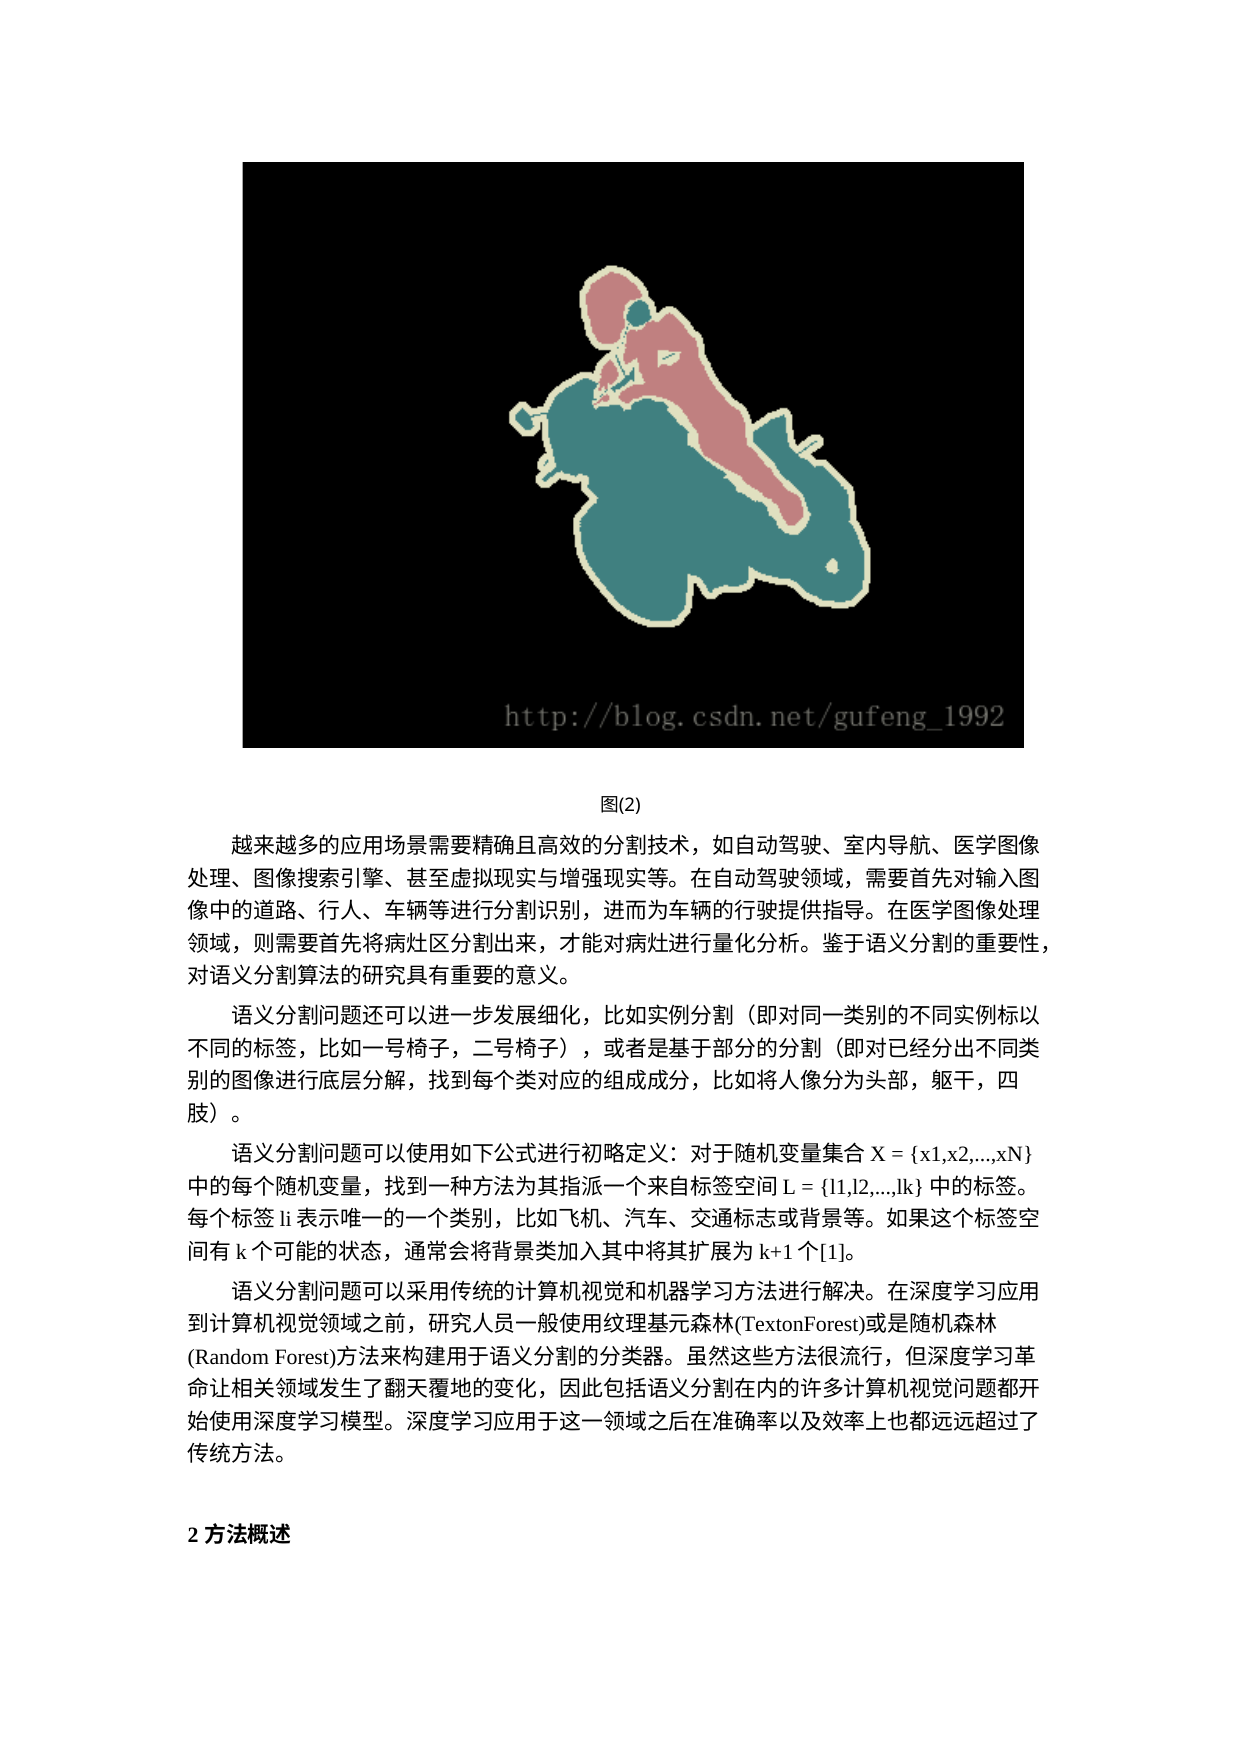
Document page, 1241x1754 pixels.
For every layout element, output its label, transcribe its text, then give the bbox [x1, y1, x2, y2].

text 语义分割问题可以使用如下公式进行初略定义：对于随机变量集合X = {x1,x2,...,xN}中的每个随机变量，找到一种方法为其指派一个来自标签空间L = {l1,l2,...,lk} 中的标签。每个标签li表示唯一的一个类别，比如飞机、汽车、交通标志或背景等。如果这个标签空间有k个可能的状态，通常会将背景类加入其中将其扩展为 k+1个[1]。 [187, 1136, 1053, 1266]
text 语义分割问题可以采用传统的计算机视觉和机器学习方法进行解决。在深度学习应用到计算机视觉领域之前，研究人员一般使用纹理基元森林(TextonForest)或是随机森林(Random Forest)方法来构建用于语义分割的分类器。虽然这些方法很流行，但深度学习革命让相关领域发生了翻天覆地的变化，因此包括语义分割在内的许多计算机视觉问题都开始使用深度学习模型。深度学习应用于这一领域之后在准确率以及效率上也都远远超过了传统方法。 [187, 1273, 1053, 1468]
text 语义分割问题还可以进一步发展细化，比如实例分割（即对同一类别的不同实例标以不同的标签，比如一号椅子，二号椅子），或者是基于部分的分割（即对已经分出不同类别的图像进行底层分解，找到每个类对应的组成成分，比如将人像分为头部，躯干，四肢）。 [187, 998, 1053, 1128]
text 图(2) [187, 787, 1053, 820]
text 2 方法概述 [187, 1517, 1053, 1549]
text 越来越多的应用场景需要精确且高效的分割技术，如自动驾驶、室内导航、医学图像处理、图像搜索引擎、甚至虚拟现实与增强现实等。在自动驾驶领域，需要首先对输入图像中的道路、行人、车辆等进行分割识别，进而为车辆的行驶提供指导。在医学图像处理领域，则需要首先将病灶区分割出来，才能对病灶进行量化分析。鉴于语义分割的重要性，对语义分割算法的研究具有重要的意义。 [187, 828, 1053, 990]
picture [242, 162, 1024, 748]
